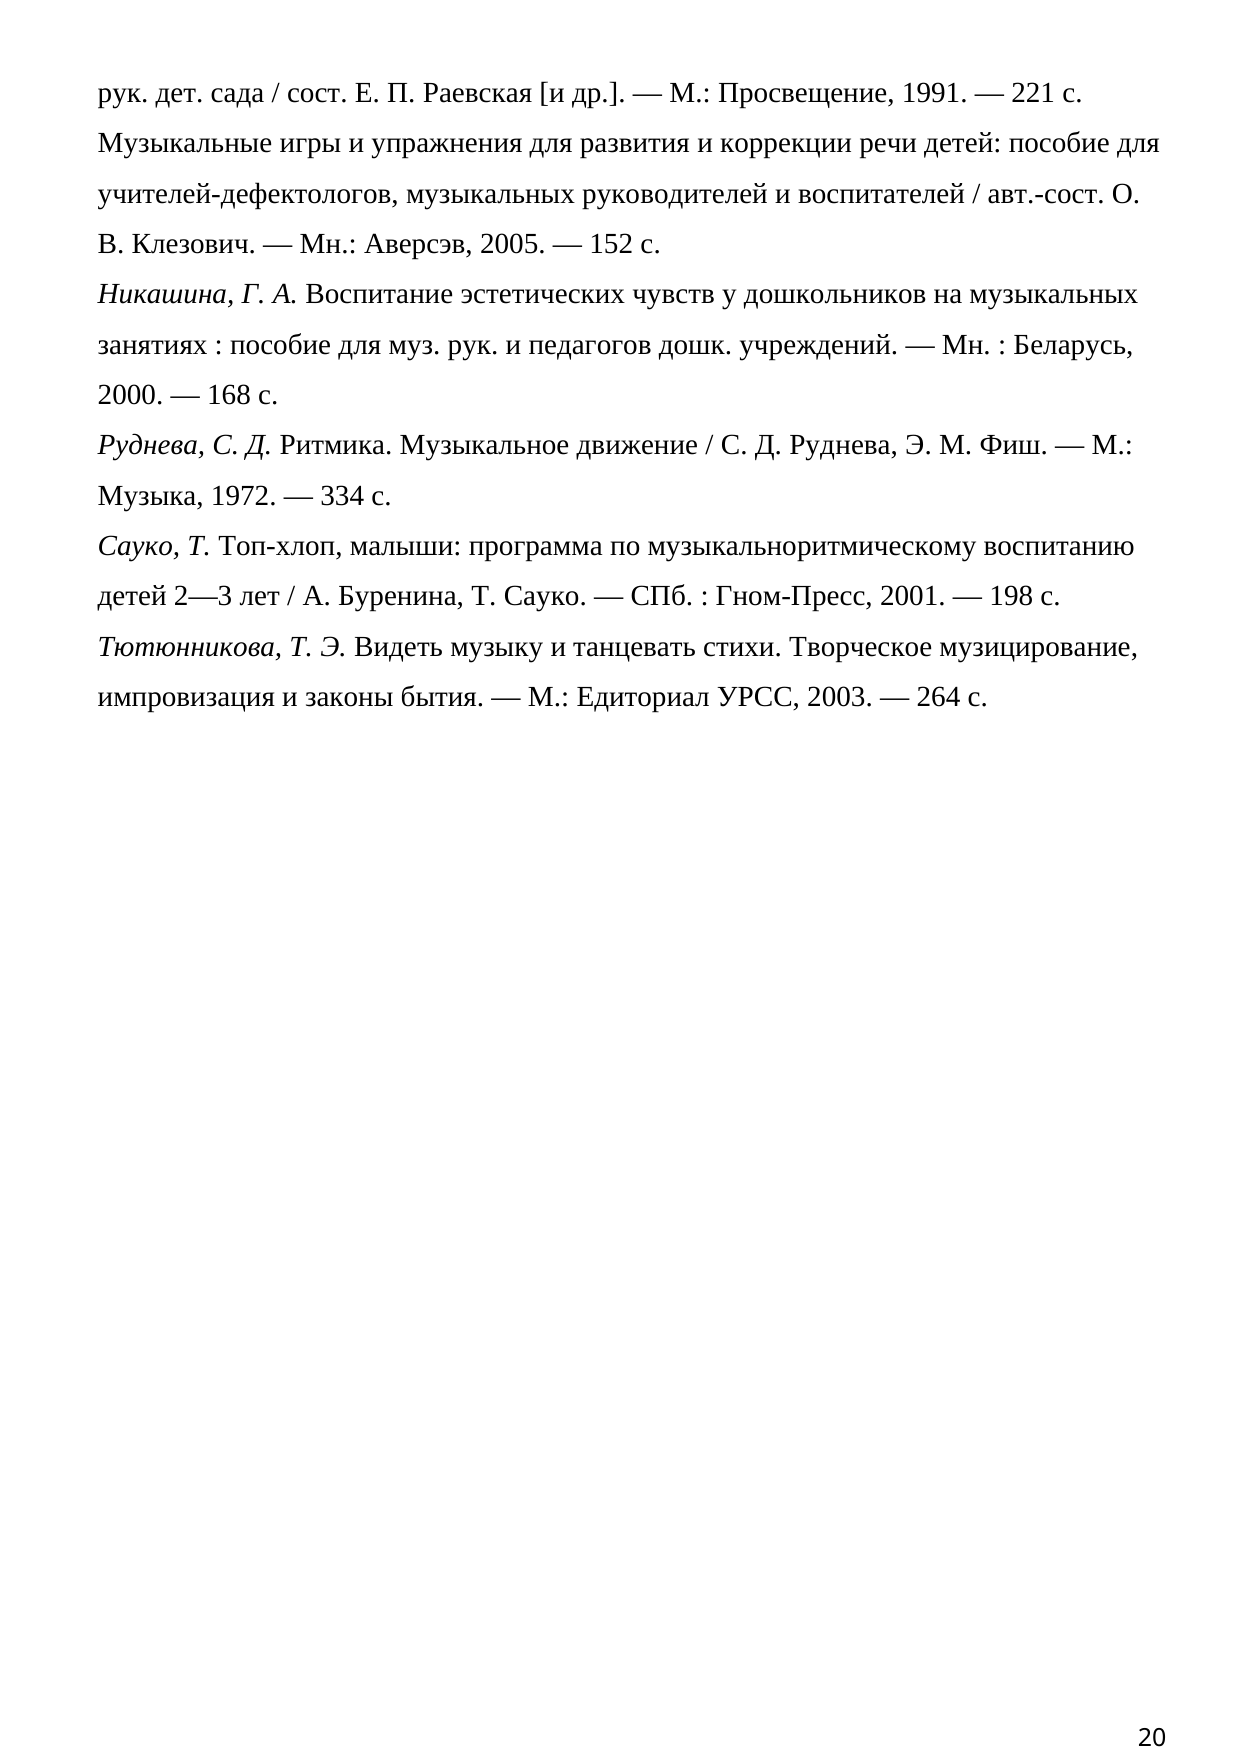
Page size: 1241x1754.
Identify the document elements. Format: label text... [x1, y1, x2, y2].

text Тютюнникова, Т. Э. Видеть музыку и танцевать стихи. Творческое музицирование, импровизация и законы бытия. — М.: Едиториал УРСС, 2003. — 264 с. [97, 629, 1166, 713]
text Сауко, Т. Топ-хлоп, малыши: программа по музыкальноритмическому воспитанию детей 2—3 лет / А. Буренина, Т. Сауко. — СПб. : Гном-Пресс, 2001. — 198 с. [97, 528, 1166, 612]
text Руднева, С. Д. Ритмика. Музыкальное движение / С. Д. Руднева, Э. М. Фиш. — М.: Музыка, 1972. — 334 с. [97, 427, 1166, 511]
text Никашина, Г. А. Воспитание эстетических чувств у дошкольников на музыкальных занятиях : пособие для муз. рук. и педагогов дошк. учреждений. — Мн. : Беларусь, 2000. — 168 с. [97, 277, 1166, 411]
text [97, 75, 1166, 109]
text Музыкальные игры и упражнения для развития и коррекции речи детей: пособие для учителей-дефектологов, музыкальных руководителей и воспитателей / авт.-сост. О. В. Клезович. — Мн.: Аверсэв, 2005. — 152 с. [97, 126, 1166, 260]
